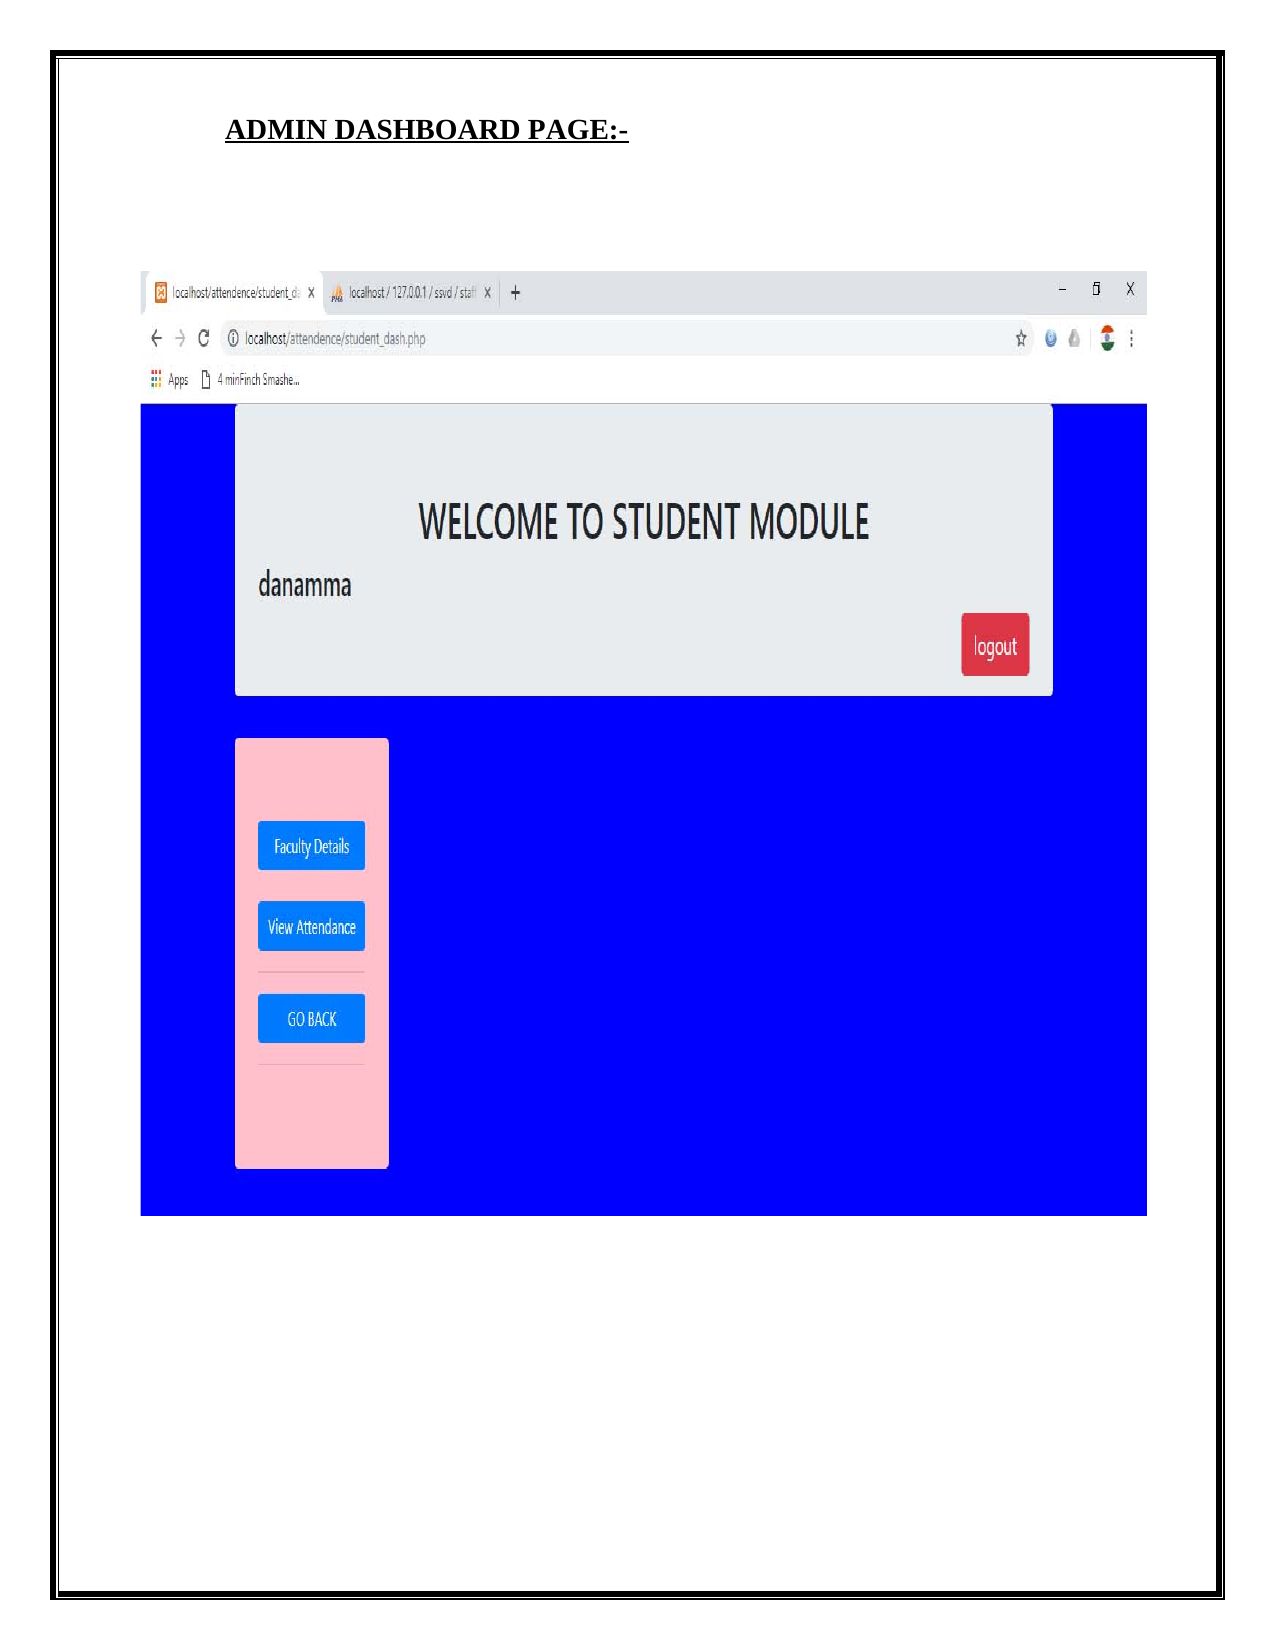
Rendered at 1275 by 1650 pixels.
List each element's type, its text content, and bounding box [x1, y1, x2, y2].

picture [140, 271, 1147, 1216]
text ADMIN DASHBOARD PAGE:- [225, 112, 1125, 146]
